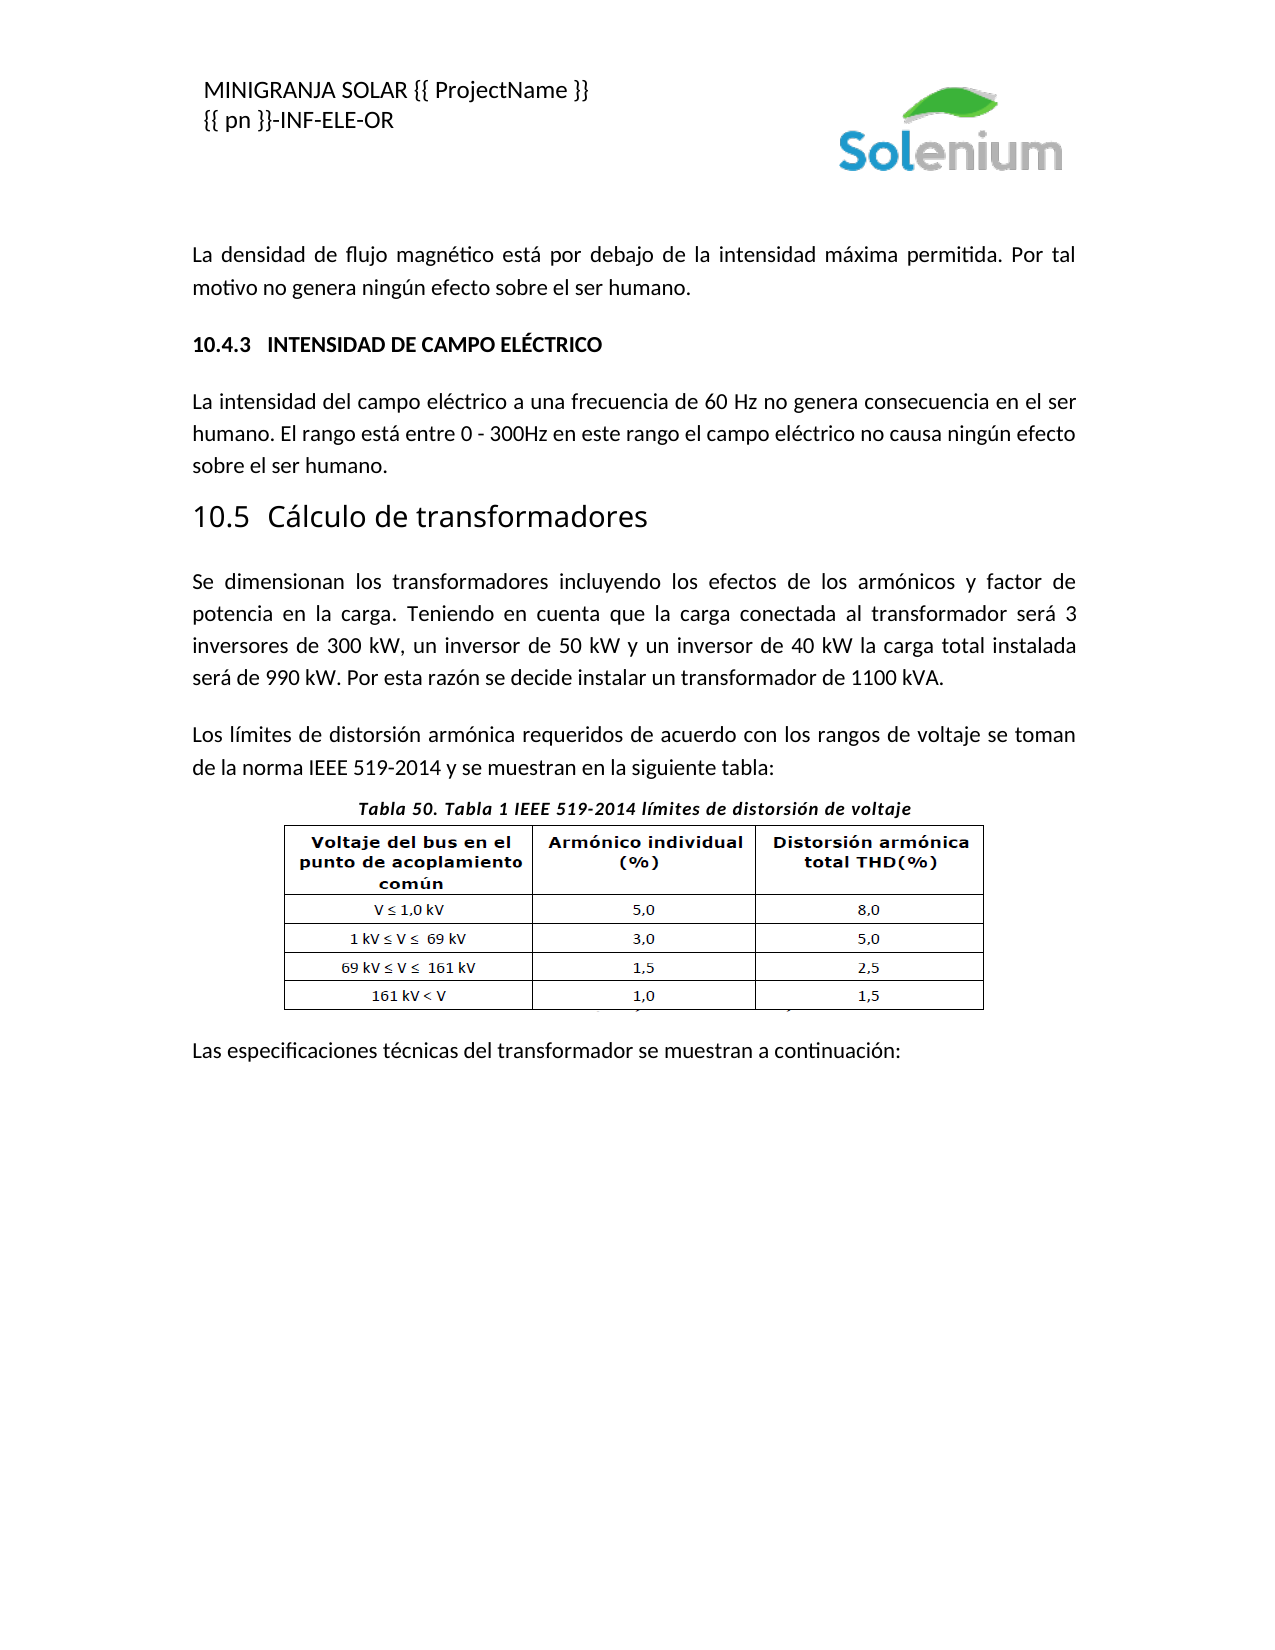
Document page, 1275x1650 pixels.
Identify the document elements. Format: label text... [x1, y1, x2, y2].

text La intensidad del campo eléctrico a una frecuencia de 60 Hz no genera consecuencia en el ser humano. El rango está entre 0 - 300Hz en este rango el campo eléctrico no causa ningún efecto sobre el ser humano. [192, 387, 1078, 479]
text Se dimensionan los transformadores incluyendo los efectos de los armónicos y factor de potencia en la carga. Teniendo en cuenta que la carga conectada al transformador será 3 inversores de 300 kW, un inversor de 50 kW y un inversor de 40 kW la carga total instalada será de 990 kW. Por esta razón se decide instalar un transformador de 1100 kVA. [192, 567, 1078, 691]
picture [839, 87, 1062, 171]
text Los límites de distorsión armónica requeridos de acuerdo con los rangos de voltaje se toman de la norma IEEE 519-2014 y se muestran en la siguiente tabla: [192, 721, 1078, 781]
subtitle Intensidad de campo eléctrico [192, 330, 1078, 358]
text Las especificaciones técnicas del transformador se muestran a continuación: [192, 1036, 1078, 1064]
text La densidad de flujo magnético está por debajo de la intensidad máxima permitida. Por tal motivo no genera ningún efecto sobre el ser humano. [192, 241, 1078, 301]
subtitle Cálculo de transformadores [192, 496, 1078, 536]
picture [281, 820, 989, 1012]
